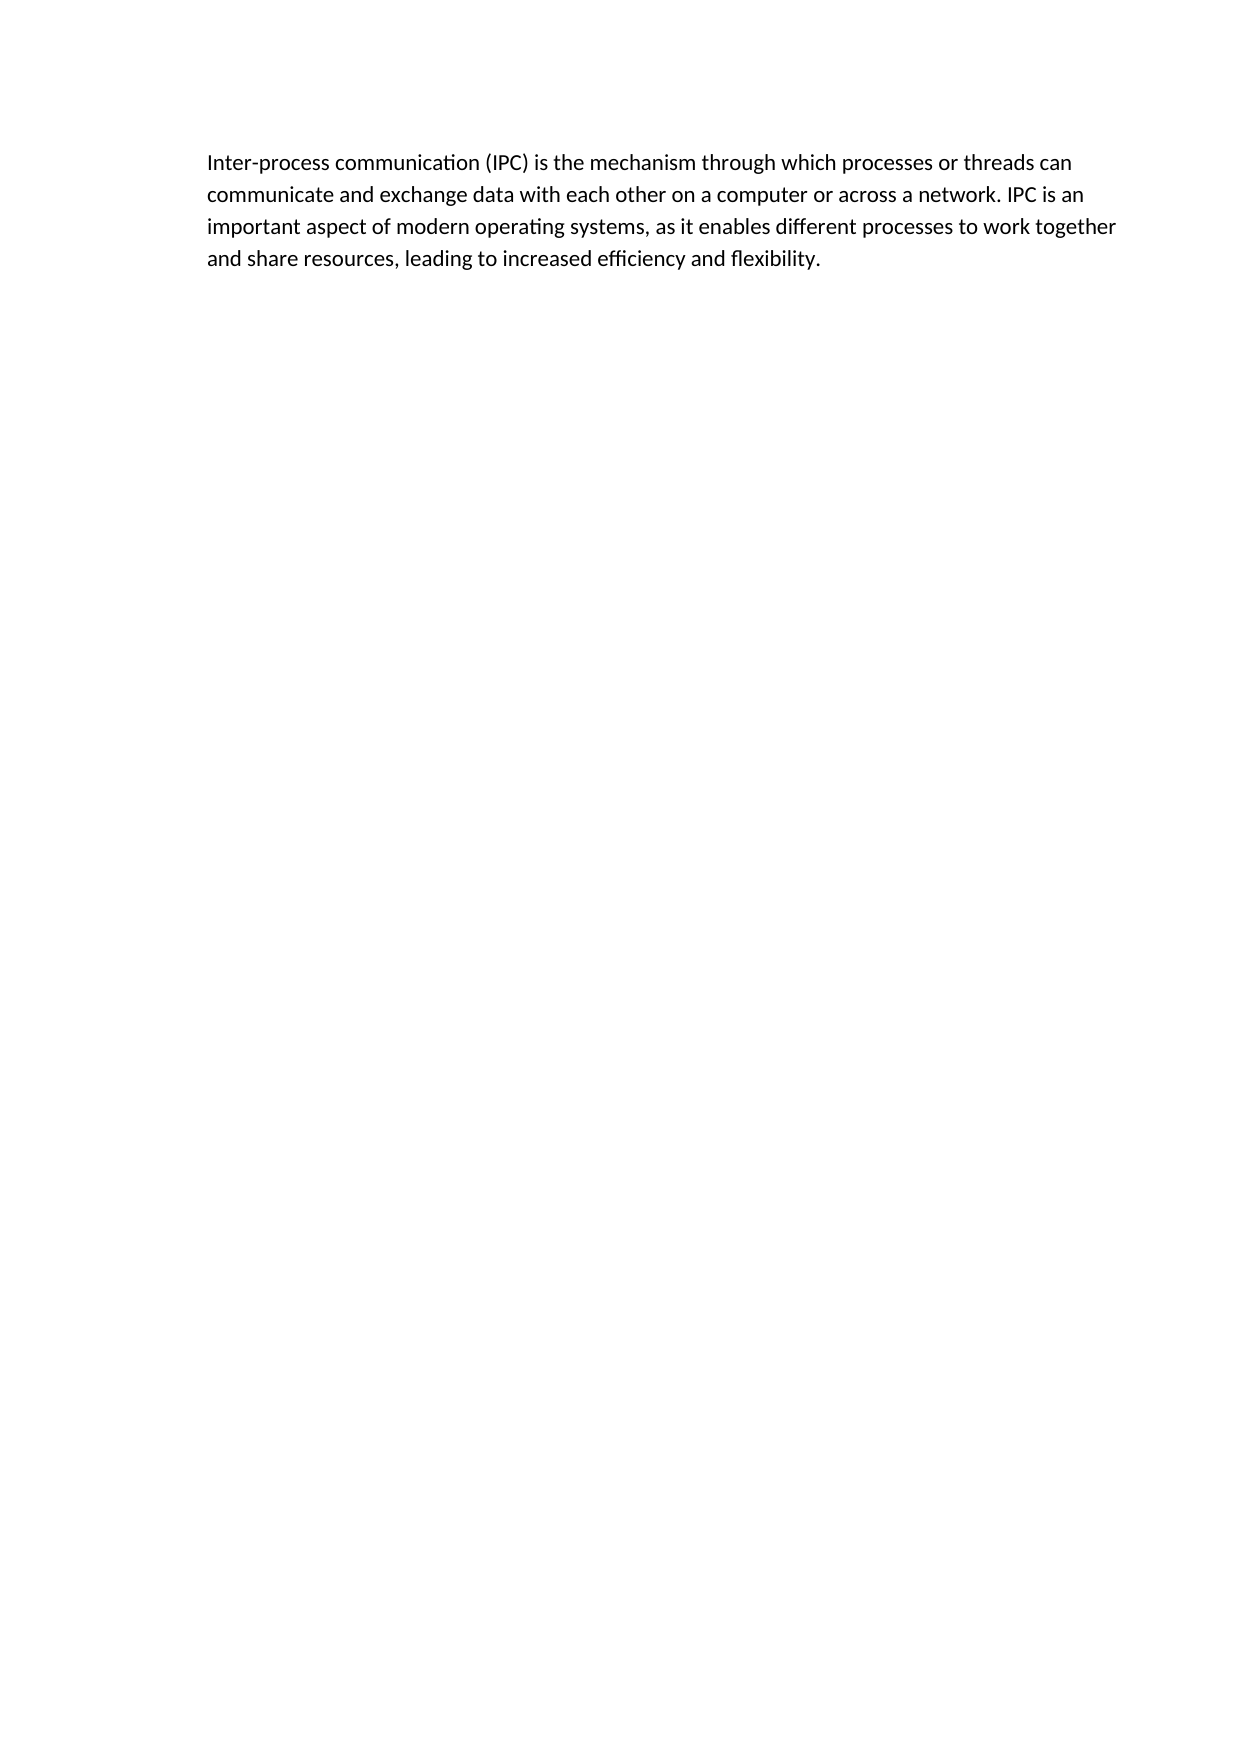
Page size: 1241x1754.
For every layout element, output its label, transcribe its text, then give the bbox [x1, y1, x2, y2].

text Inter-process communication (IPC) is the mechanism through which processes or threads can communicate and exchange data with each other on a computer or across a network. IPC is an important aspect of modern operating systems, as it enables different processes to work together and share resources, leading to increased efficiency and flexibility. [207, 148, 1122, 272]
